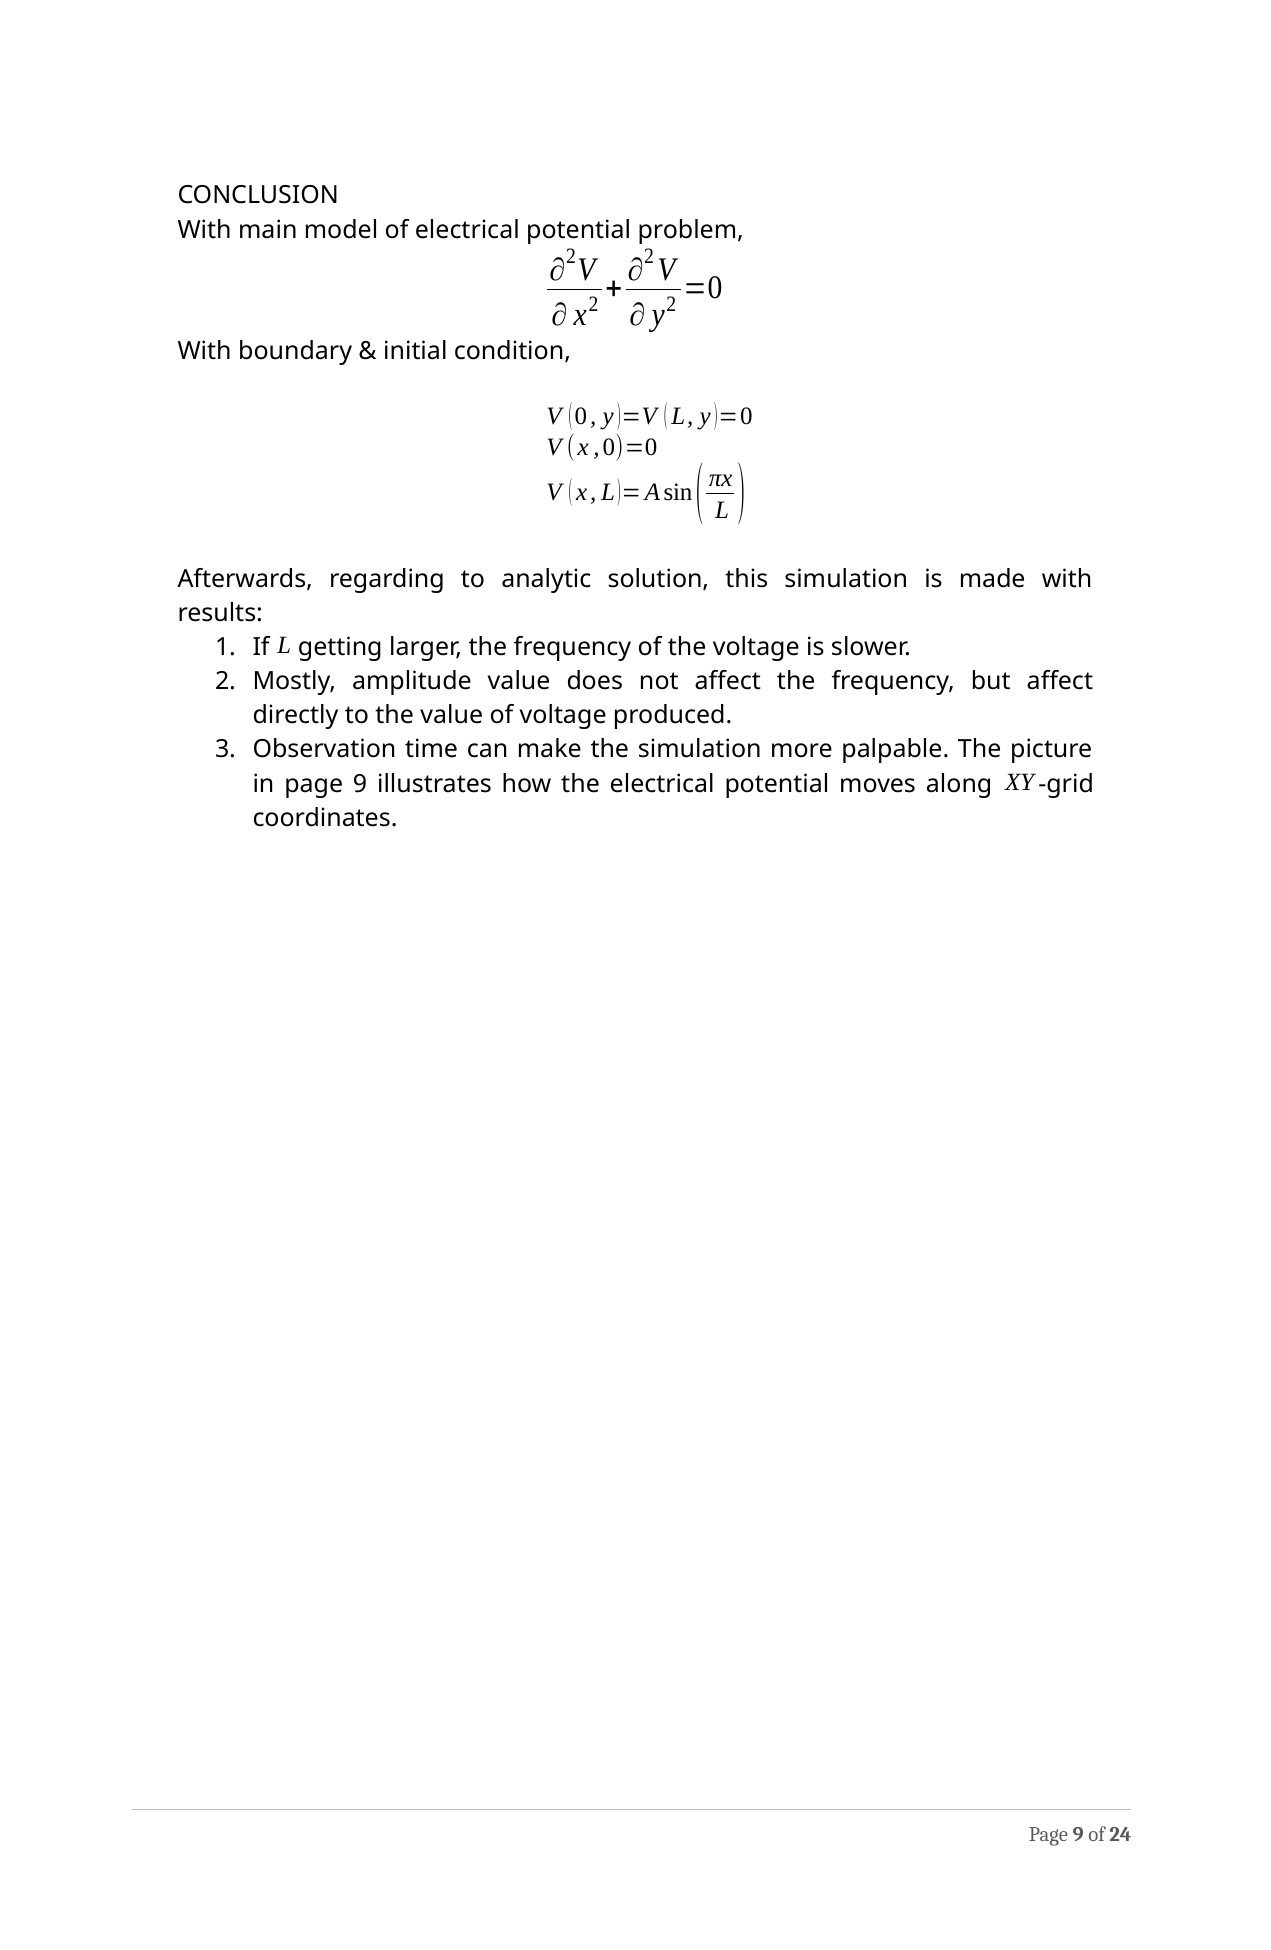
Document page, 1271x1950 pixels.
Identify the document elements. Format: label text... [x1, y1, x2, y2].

list If getting larger, the frequency of the voltage is slower. [215, 629, 1094, 663]
text Afterwards, regarding to analytic solution, this simulation is made with results: [177, 561, 1094, 629]
list Mostly, amplitude value does not affect the frequency, but affect directly to the value of voltage produced. [215, 663, 1094, 731]
text With boundary & initial condition, [177, 333, 1094, 367]
list Observation time can make the simulation more palpable. The picture in page 9 illustrates how the electrical potential moves along -grid coordinates. [215, 731, 1094, 833]
text With main model of electrical potential problem, [177, 211, 1094, 245]
text CONCLUSION [177, 177, 1094, 211]
